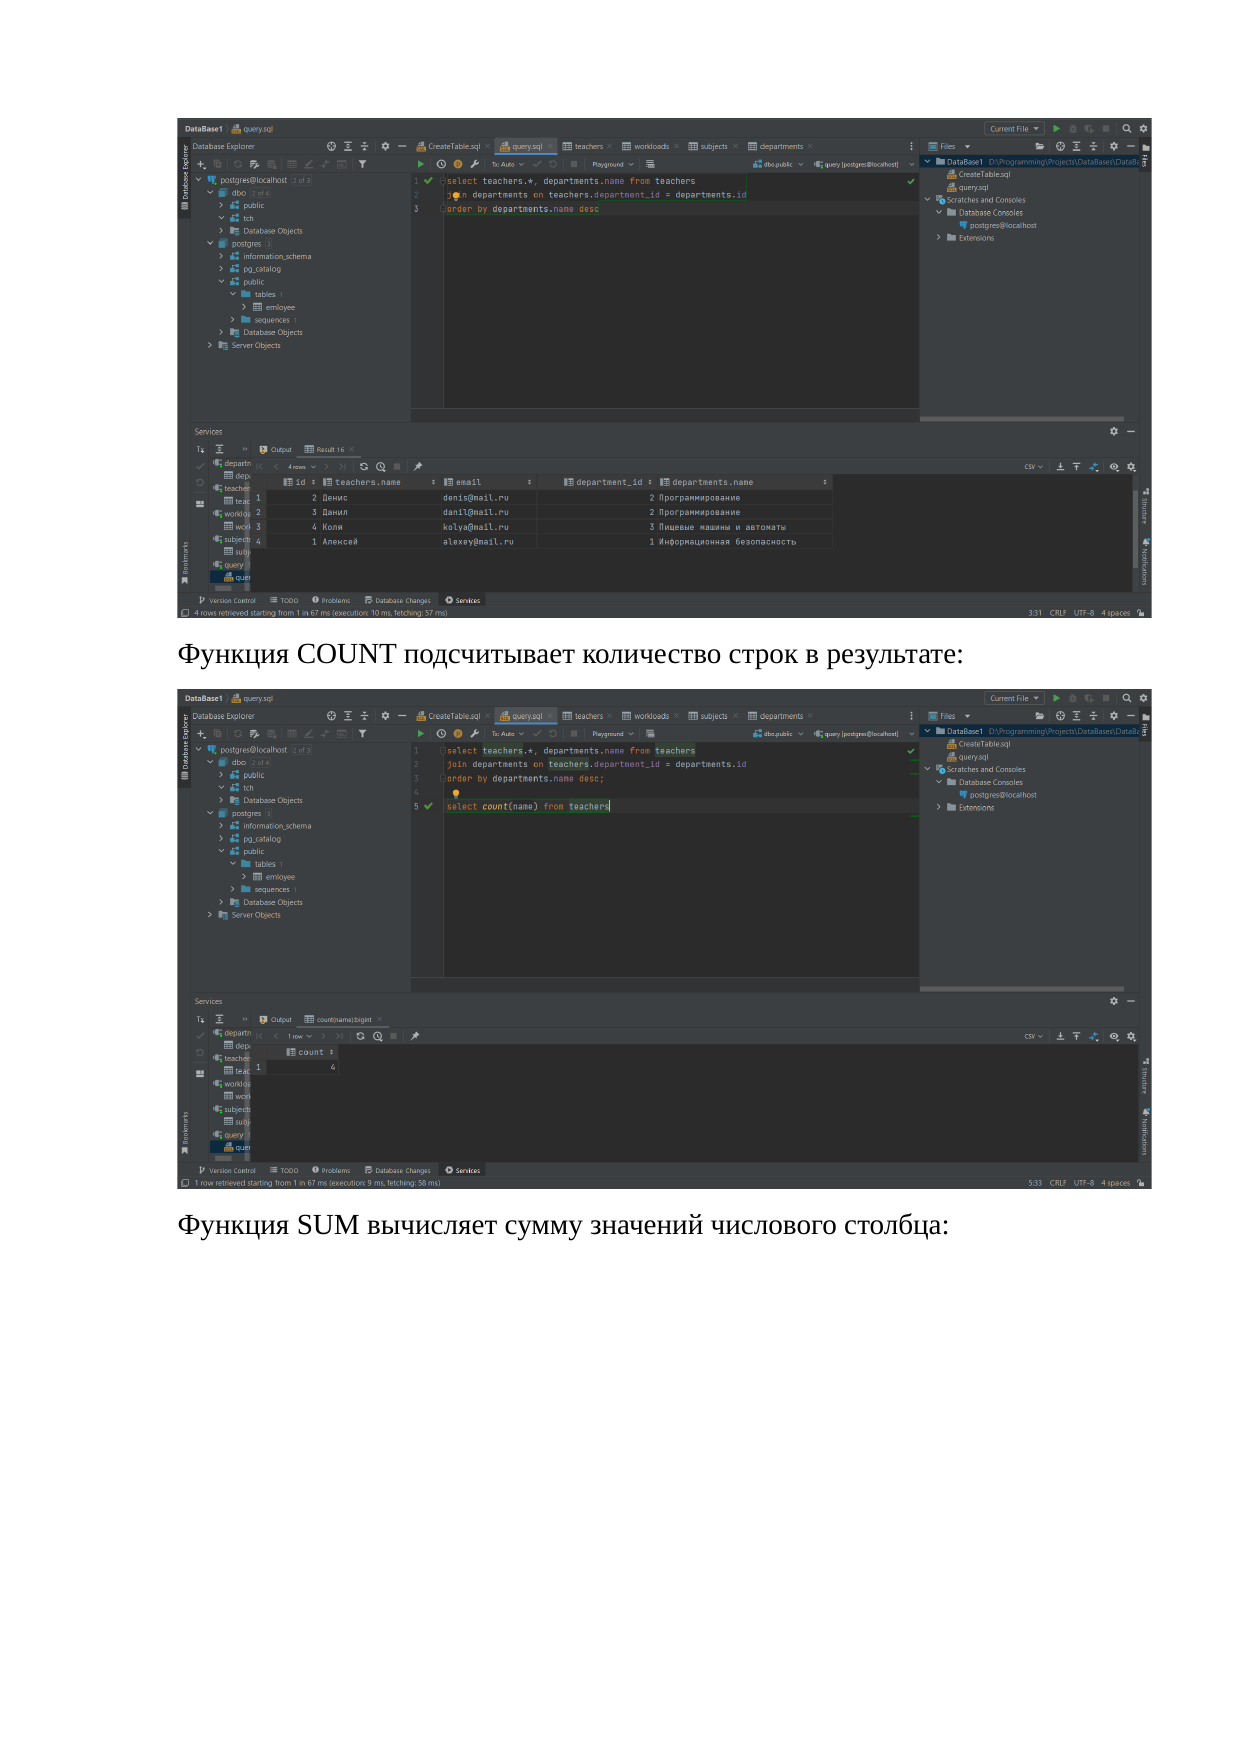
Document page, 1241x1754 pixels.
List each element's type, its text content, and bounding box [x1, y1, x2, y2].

picture [177, 689, 1152, 1189]
picture [177, 118, 1152, 618]
text Функция COUNT подсчитывает количество строк в результате: [177, 636, 1152, 670]
text Функция SUM вычисляет сумму значений числового столбца: [177, 1207, 1152, 1241]
